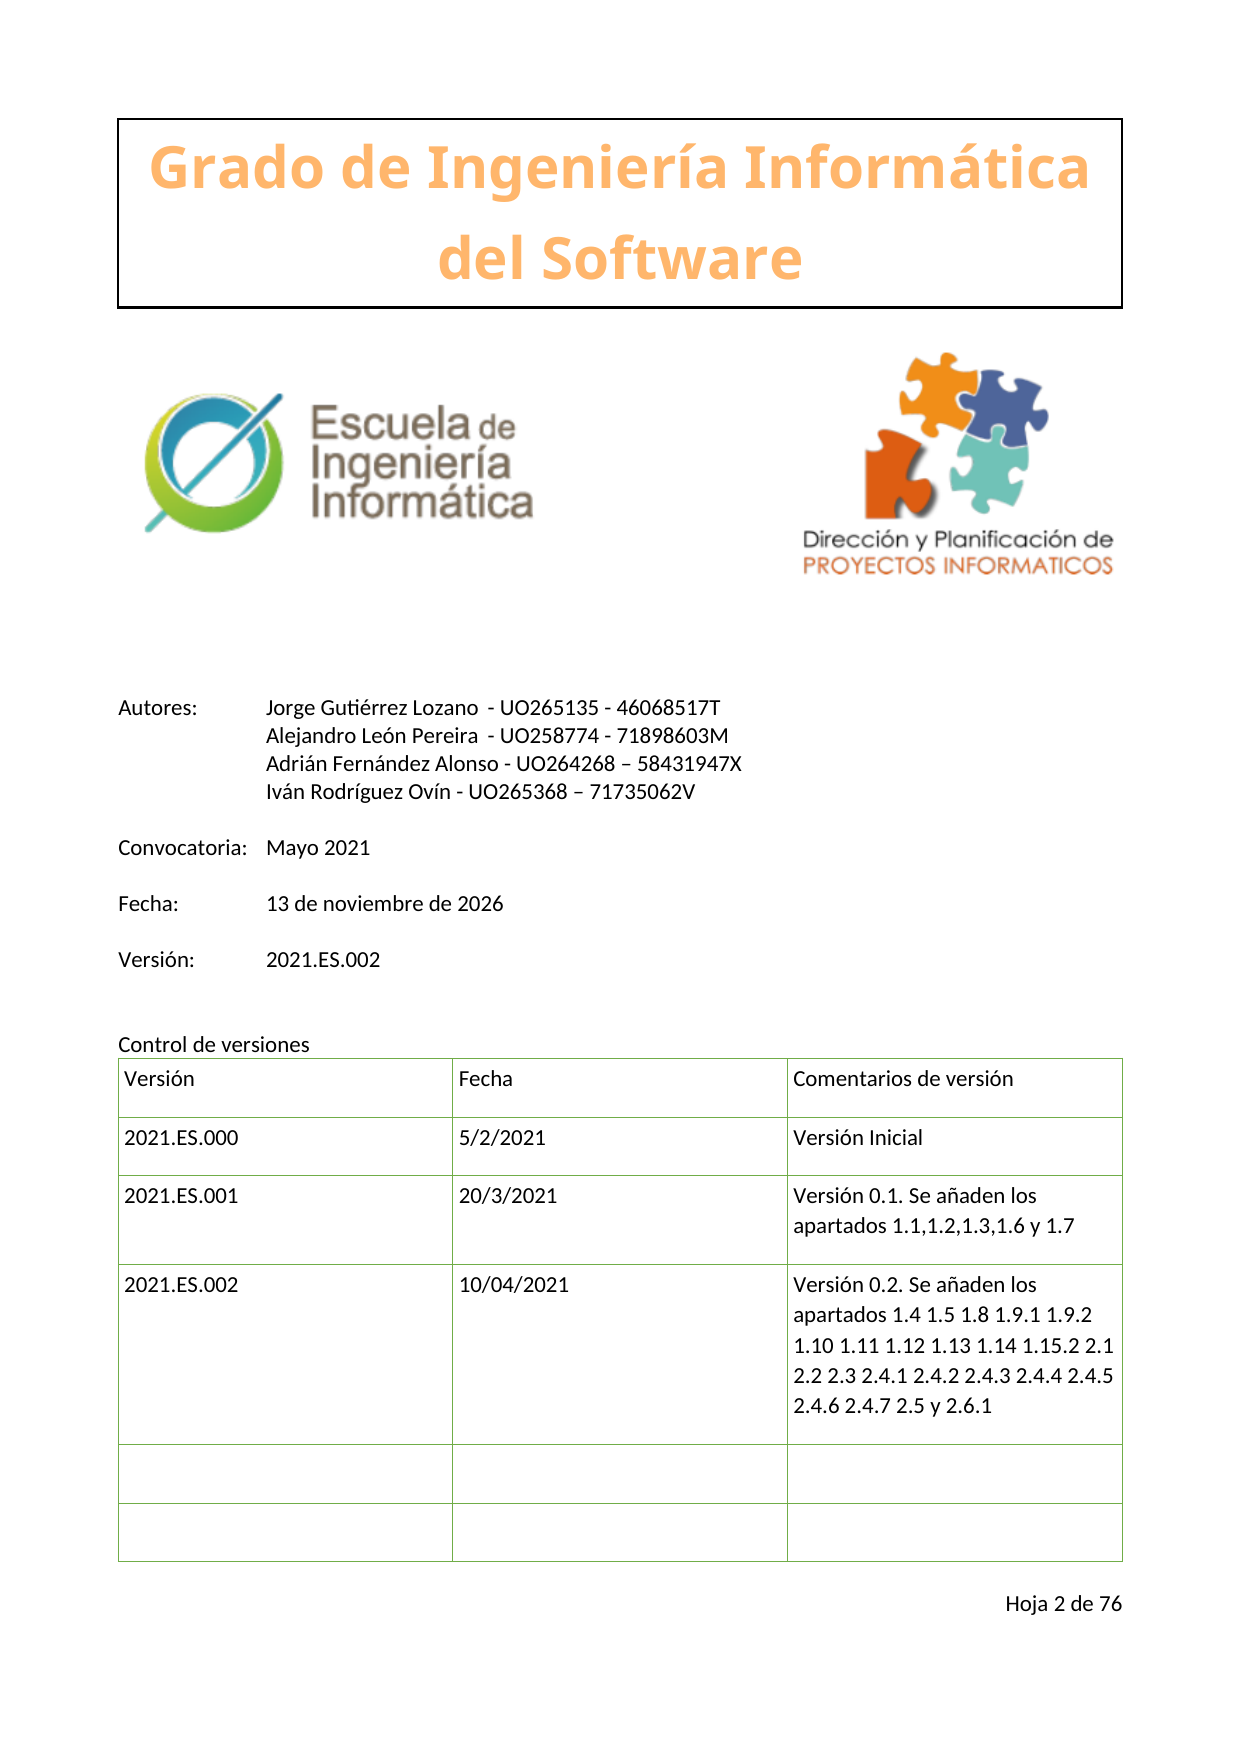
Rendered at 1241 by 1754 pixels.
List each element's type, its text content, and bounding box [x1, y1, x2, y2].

subtitle Control de versiones [118, 1030, 1122, 1058]
table_cell [453, 1445, 787, 1502]
table_header Versión [119, 1059, 452, 1116]
table_cell 2021.ES.001 [119, 1176, 452, 1264]
subtitle Autores: Jorge Gutiérrez Lozano - UO265135 - 46068517T [118, 693, 1122, 721]
table_cell Versión 0.1. Se añaden los apartados 1.1,1.2,1.3,1.6 y 1.7 [788, 1176, 1122, 1264]
table_header Comentarios de versión [788, 1059, 1122, 1116]
table_cell 10/04/2021 [453, 1265, 787, 1444]
table_header Fecha [453, 1059, 787, 1116]
table_cell Versión 0.2. Se añaden los apartados 1.4 1.5 1.8 1.9.1 1.9.2 1.10 1.11 1.12 1.13 1.14 1.15.2 2.1 2.2 2.3 2.4.1 2.4.2 2.4.3 2.4.4 2.4.5 2.4.6 2.4.7 2.5 y 2.6.1 [788, 1265, 1122, 1444]
table_header Grado de Ingeniería Informática del Software [119, 120, 1121, 306]
table_cell [119, 1445, 452, 1502]
table_cell [453, 1504, 787, 1561]
table_cell 5/2/2021 [453, 1118, 787, 1175]
subtitle Adrián Fernández Alonso - UO264268 – 58431947X [118, 749, 1122, 777]
subtitle Iván Rodríguez Ovín - UO265368 – 71735062V [118, 777, 1122, 806]
table_cell 2021.ES.000 [119, 1118, 452, 1175]
table_cell [788, 1445, 1122, 1502]
subtitle Versión: 2021.ES.002 [118, 946, 1122, 974]
subtitle Convocatoria: Mayo 2021 [118, 833, 1122, 862]
table_cell 2021.ES.002 [119, 1265, 452, 1444]
subtitle Fecha: 20 de marzo de 2021 [118, 889, 1122, 918]
table_cell [119, 1504, 452, 1561]
table_cell 20/3/2021 [453, 1176, 787, 1264]
table_cell Versión Inicial [788, 1118, 1122, 1175]
table_cell [788, 1504, 1122, 1561]
subtitle Alejandro León Pereira - UO258774 - 71898603M [118, 721, 1122, 749]
picture [124, 351, 1129, 576]
